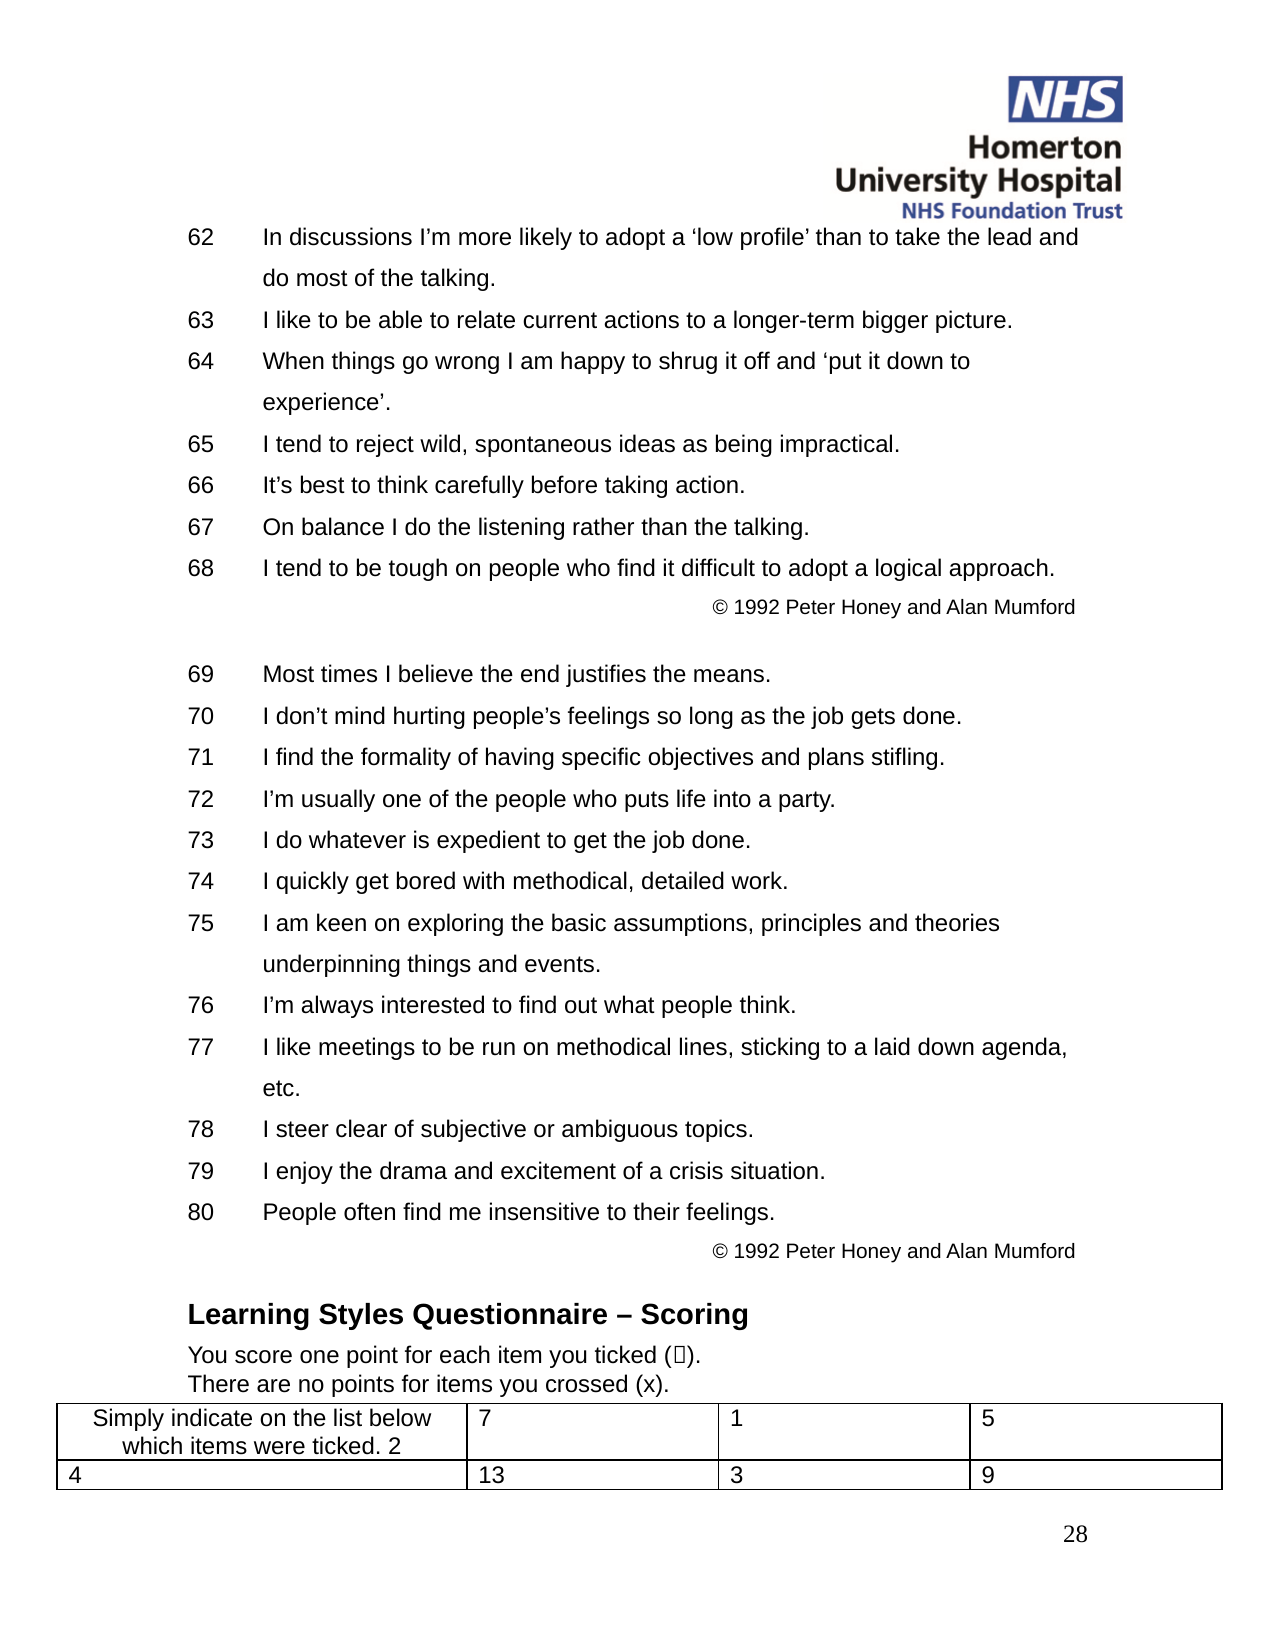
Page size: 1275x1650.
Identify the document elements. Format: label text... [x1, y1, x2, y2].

text 76 I’m always interested to find out what people think. [187, 991, 1088, 1019]
picture [822, 73, 1128, 223]
text 64 When things go wrong I am happy to shrug it off and ‘put it down to experience’. [187, 347, 1088, 416]
text 80 People often find me insensitive to their feelings. [187, 1198, 1088, 1226]
table_cell 9 [971, 1461, 1221, 1488]
text 69 Most times I believe the end justifies the means. [187, 660, 1088, 688]
text 78 I steer clear of subjective or ambiguous topics. [187, 1115, 1088, 1143]
text 72 I’m usually one of the people who puts life into a party. [187, 784, 1088, 812]
table_header 7 [468, 1404, 718, 1459]
table_header 5 [971, 1404, 1221, 1459]
text 75 I am keen on exploring the basic assumptions, principles and theories underpinning things and events. [187, 908, 1088, 977]
text 63 I like to be able to relate current actions to a longer-term bigger picture. [187, 306, 1088, 333]
text 66 It’s best to think carefully before taking action. [187, 471, 1088, 499]
table_cell 4 [58, 1461, 466, 1488]
text © 1992 Peter Honey and Alan Mumford [637, 1239, 1088, 1263]
table_header 1 [719, 1404, 969, 1459]
text 79 I enjoy the drama and excitement of a crisis situation. [187, 1157, 1088, 1184]
table_cell 13 [468, 1461, 718, 1488]
text 70 I don’t mind hurting people’s feelings so long as the job gets done. [187, 702, 1088, 729]
text Learning Styles Questionnaire – Scoring [187, 1297, 1088, 1330]
text 73 I do whatever is expedient to get the job done. [187, 826, 1088, 853]
text 77 I like meetings to be run on methodical lines, sticking to a laid down agenda, etc. [187, 1033, 1088, 1102]
text You score one point for each item you ticked (􀀳). [187, 1338, 1088, 1370]
table_cell 3 [719, 1461, 969, 1488]
text © 1992 Peter Honey and Alan Mumford [637, 595, 1088, 619]
text 71 I find the formality of having specific objectives and plans stifling. [187, 743, 1088, 771]
text 68 I tend to be tough on people who find it difficult to adopt a logical approach. [187, 554, 1088, 581]
text 65 I tend to reject wild, spontaneous ideas as being impractical. [187, 430, 1088, 457]
table_header Simply indicate on the list below which items were ticked. 2 [58, 1404, 466, 1459]
text There are no points for items you crossed (x). [187, 1370, 1088, 1398]
text 62 In discussions I’m more likely to adopt a ‘low profile’ than to take the lead and do most of the talking. [187, 223, 1088, 292]
text 74 I quickly get bored with methodical, detailed work. [187, 867, 1088, 895]
text 67 On balance I do the listening rather than the talking. [187, 512, 1088, 540]
